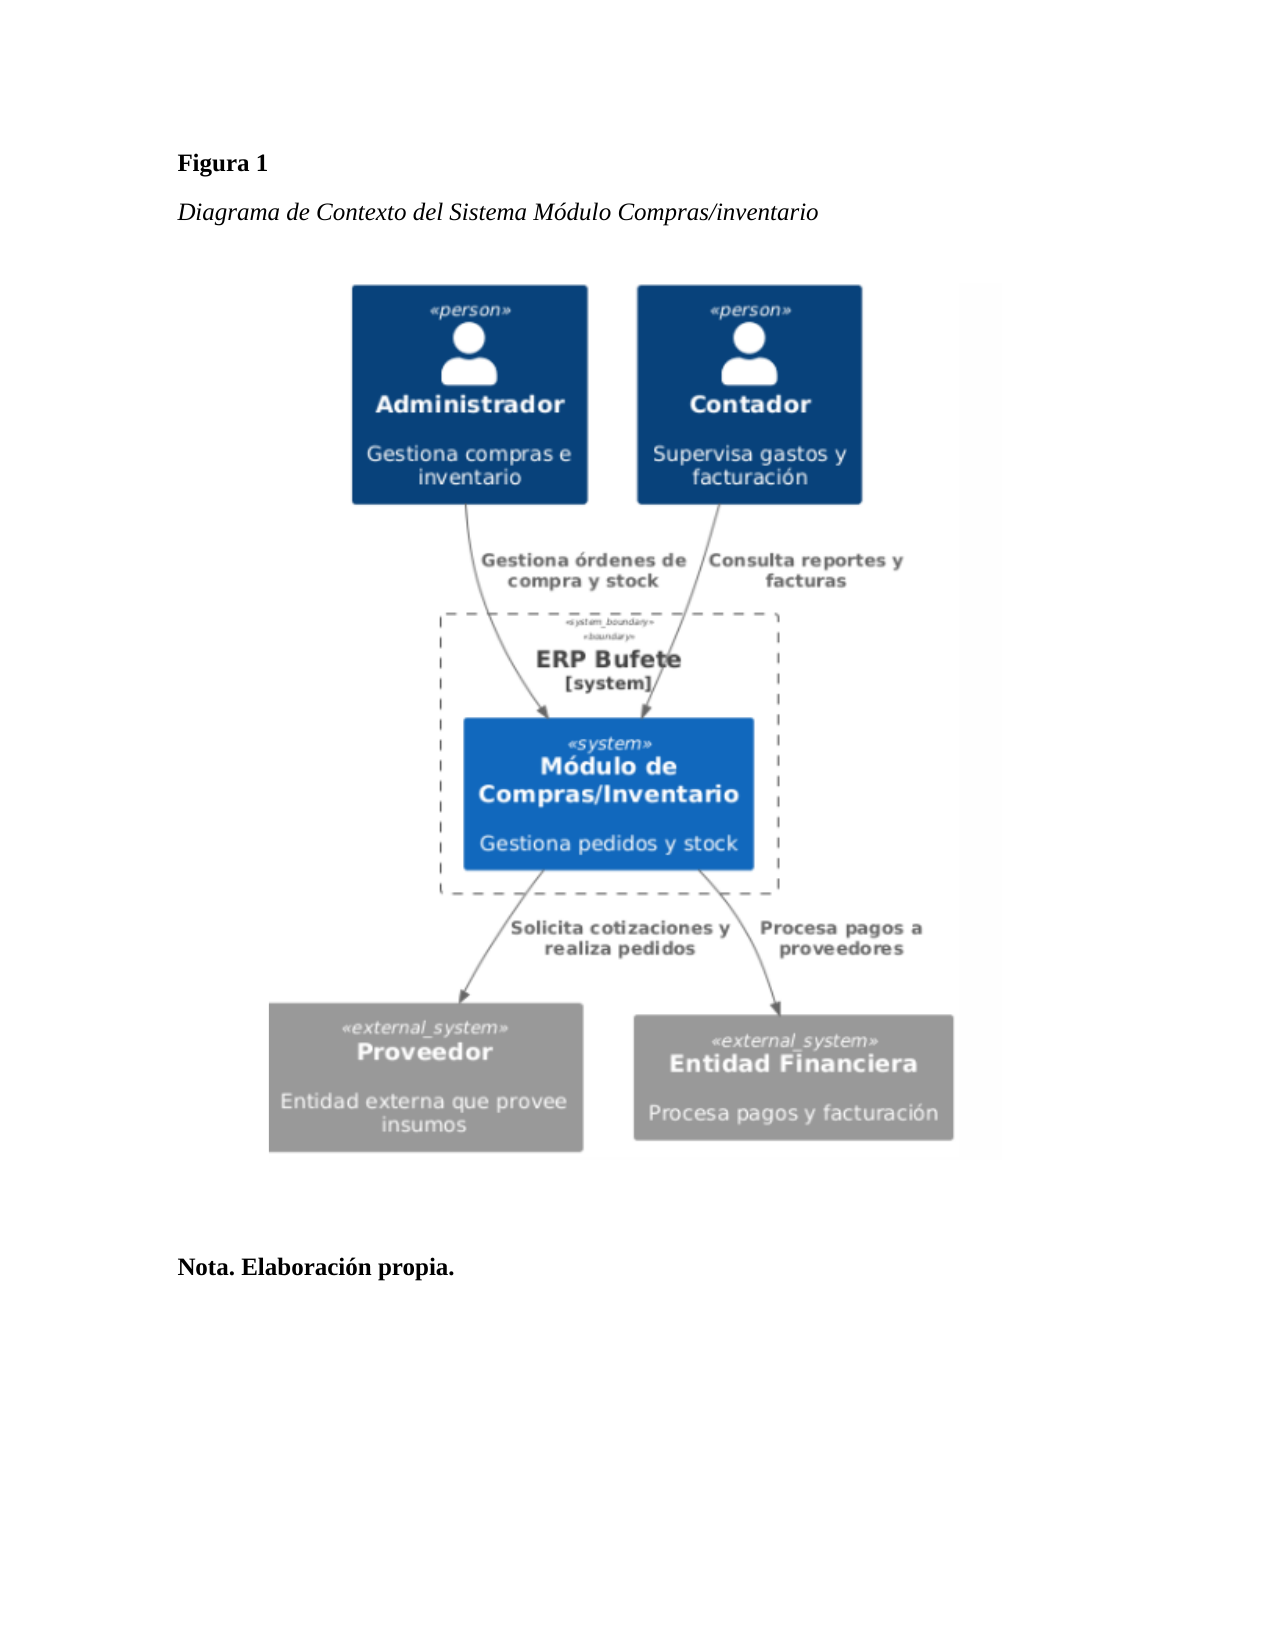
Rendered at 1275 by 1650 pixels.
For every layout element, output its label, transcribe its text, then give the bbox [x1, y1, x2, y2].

picture [268, 283, 1002, 1160]
text Diagrama de Contexto del Sistema Módulo Compras/inventario [177, 197, 1098, 226]
text Figura 1 [177, 148, 1098, 176]
text Nota. Elaboración propia. [177, 1252, 1098, 1281]
